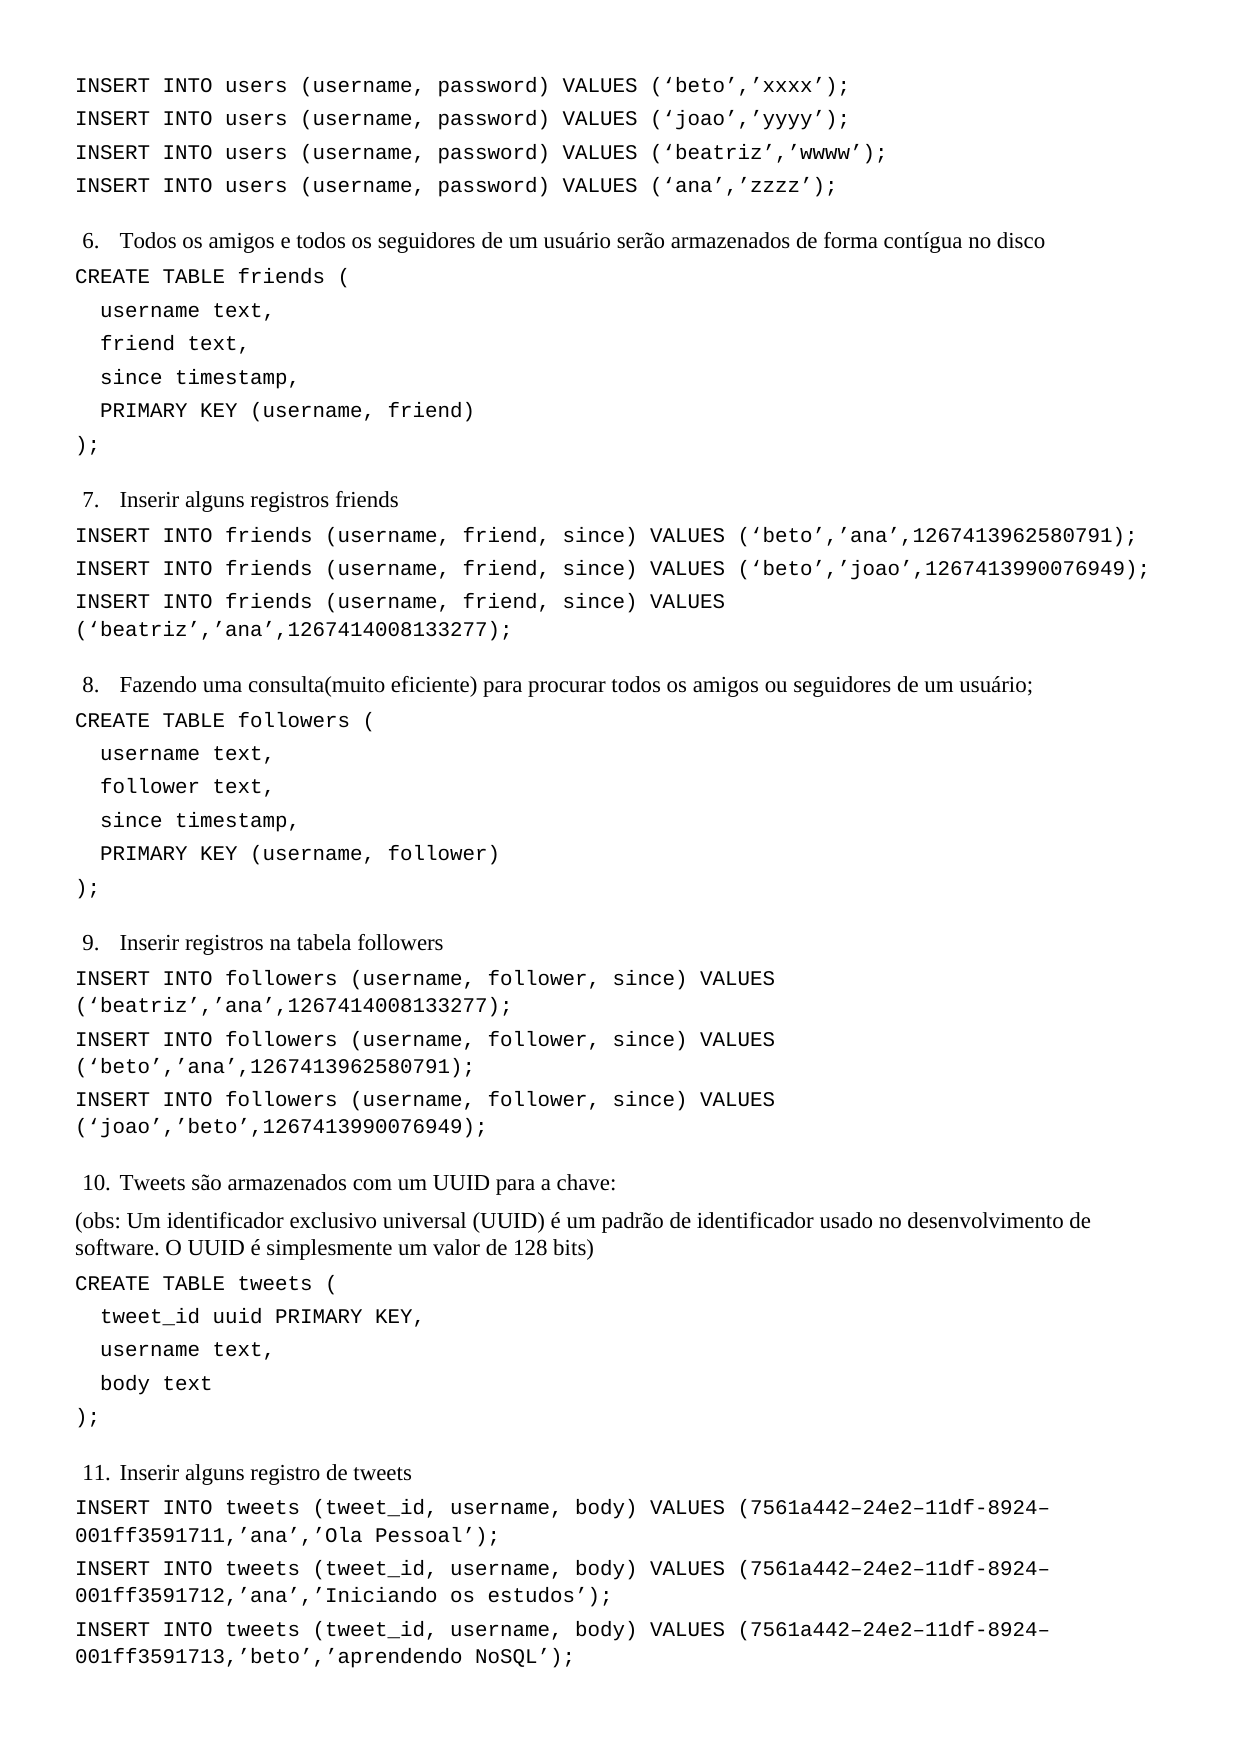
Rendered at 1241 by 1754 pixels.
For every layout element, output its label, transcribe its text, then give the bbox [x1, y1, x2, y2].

text since timestamp, [75, 810, 1165, 834]
list Inserir registros na tabela followers [82, 929, 1165, 955]
list Todos os amigos e todos os seguidores de um usuário serão armazenados de forma contígua no disco [82, 227, 1165, 254]
text tweet_id uuid PRIMARY KEY, [75, 1306, 1165, 1330]
text CREATE TABLE friends ( [75, 266, 1165, 290]
list Tweets são armazenados com um UUID para a chave: [82, 1168, 1165, 1195]
text follower text, [75, 777, 1165, 800]
text PRIMARY KEY (username, friend) [75, 400, 1165, 424]
text since timestamp, [75, 367, 1165, 390]
text (obs: Um identificador exclusivo universal (UUID) é um padrão de identificador usado no desenvolvimento de software. O UUID é simplesmente um valor de 128 bits) [75, 1207, 1165, 1260]
text ); [75, 433, 1165, 457]
text username text, [75, 743, 1165, 767]
text username text, [75, 300, 1165, 323]
text username text, [75, 1339, 1165, 1363]
text CREATE TABLE followers ( [75, 710, 1165, 733]
text INSERT INTO users (username, password) VALUES (‘joao’,’yyyy’); [75, 108, 1165, 132]
text INSERT INTO users (username, password) VALUES (‘beto’,’xxxx’); [75, 75, 1165, 99]
text INSERT INTO friends (username, friend, since) VALUES (‘beatriz’,’ana’,1267414008133277); [75, 591, 1165, 642]
text ); [75, 877, 1165, 901]
list Fazendo uma consulta(muito eficiente) para procurar todos os amigos ou seguidores de um usuário; [82, 671, 1165, 697]
text INSERT INTO followers (username, follower, since) VALUES (‘joao’,’beto’,1267413990076949); [75, 1089, 1165, 1140]
text body text [75, 1373, 1165, 1397]
text INSERT INTO friends (username, friend, since) VALUES (‘beto’,’joao’,1267413990076949); [75, 558, 1165, 582]
text INSERT INTO tweets (tweet_id, username, body) VALUES (7561a442–24e2–11df-8924–001ff3591712,’ana’,’Iniciando os estudos’); [75, 1558, 1165, 1609]
text friend text, [75, 333, 1165, 357]
text INSERT INTO users (username, password) VALUES (‘beatriz’,’wwww’); [75, 142, 1165, 166]
text ); [75, 1406, 1165, 1430]
text PRIMARY KEY (username, follower) [75, 843, 1165, 867]
text INSERT INTO tweets (tweet_id, username, body) VALUES (7561a442–24e2–11df-8924–001ff3591711,’ana’,’Ola Pessoal’); [75, 1497, 1165, 1548]
text INSERT INTO followers (username, follower, since) VALUES (‘beatriz’,’ana’,1267414008133277); [75, 968, 1165, 1019]
list Inserir alguns registros friends [82, 486, 1165, 512]
text INSERT INTO users (username, password) VALUES (‘ana’,’zzzz’); [75, 175, 1165, 199]
text INSERT INTO tweets (tweet_id, username, body) VALUES (7561a442–24e2–11df-8924–001ff3591713,’beto’,’aprendendo NoSQL’); [75, 1619, 1165, 1669]
list Inserir alguns registro de tweets [82, 1458, 1165, 1485]
text INSERT INTO friends (username, friend, since) VALUES (‘beto’,’ana’,1267413962580791); [75, 524, 1165, 548]
text INSERT INTO followers (username, follower, since) VALUES (‘beto’,’ana’,1267413962580791); [75, 1028, 1165, 1079]
text CREATE TABLE tweets ( [75, 1273, 1165, 1296]
